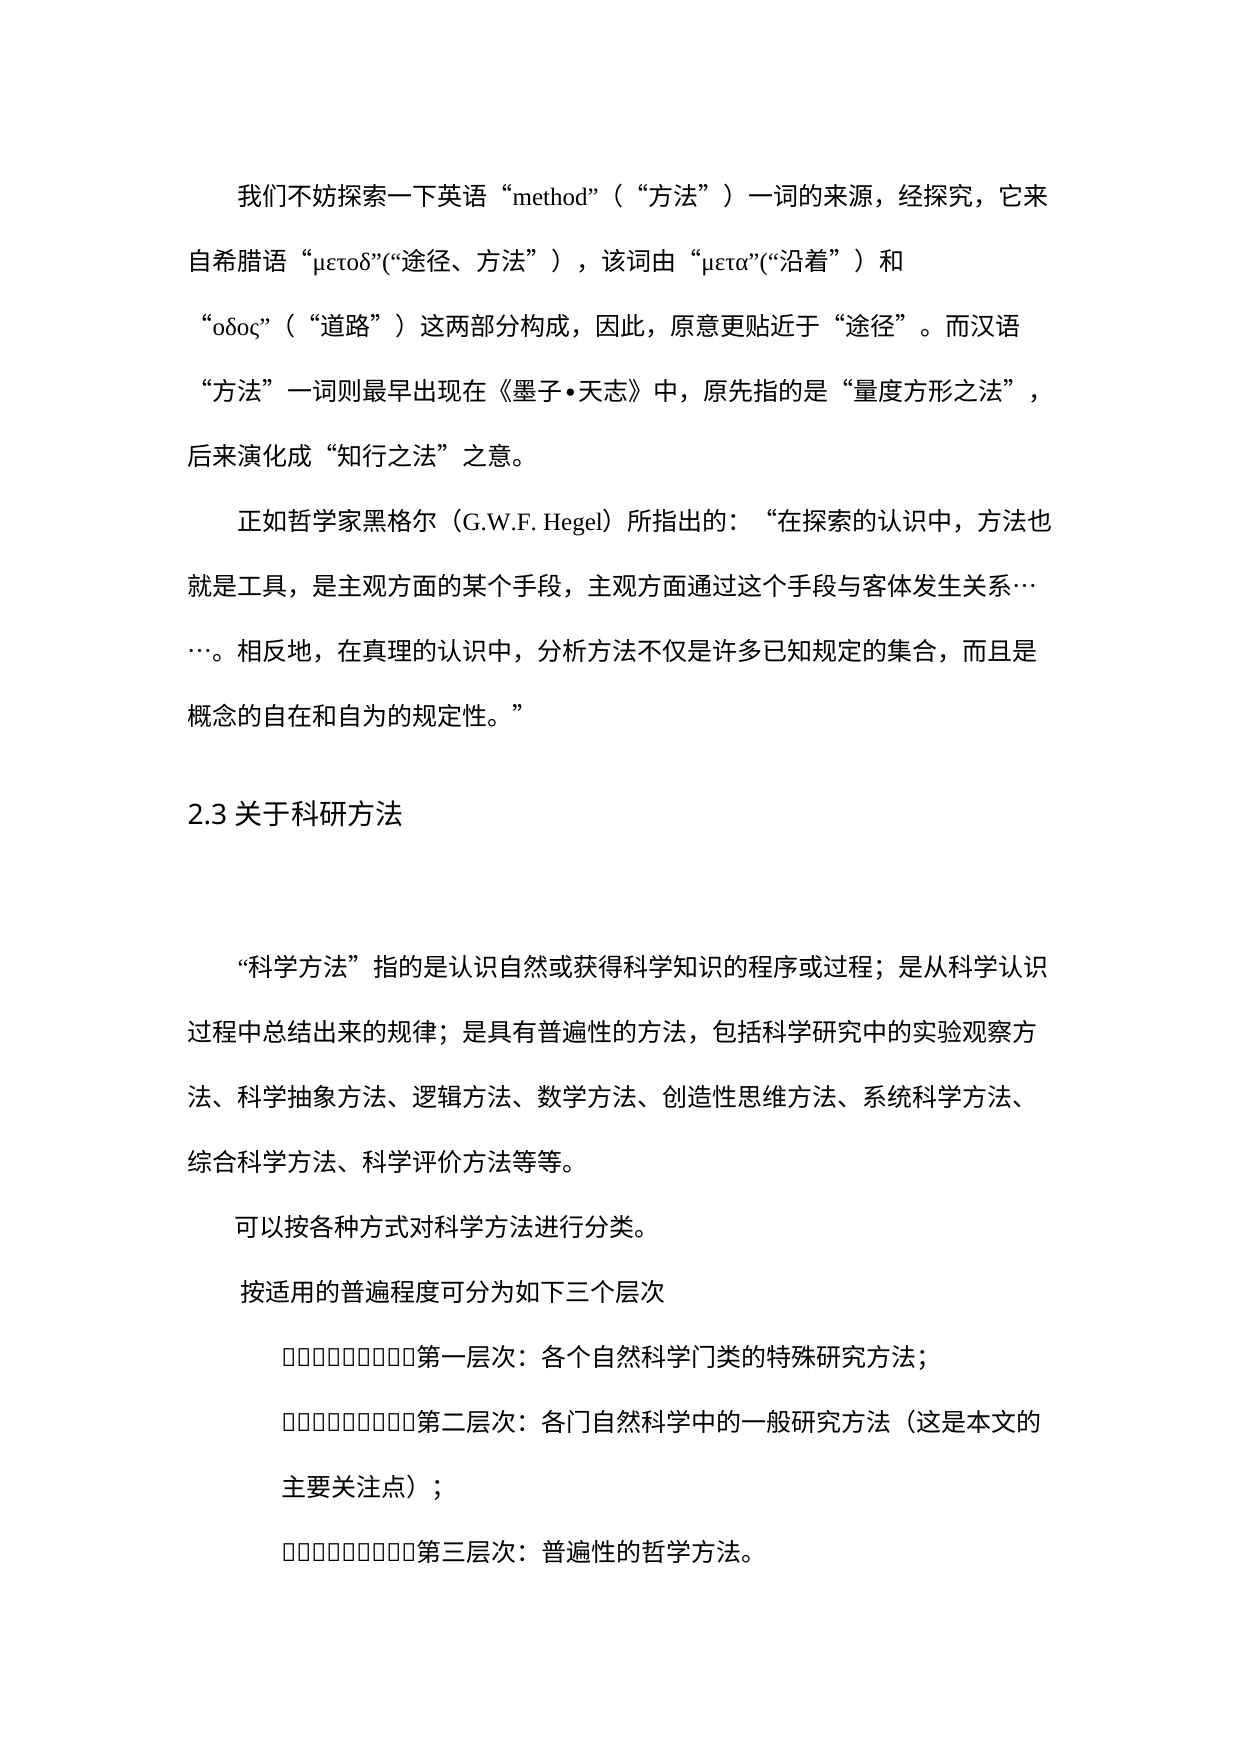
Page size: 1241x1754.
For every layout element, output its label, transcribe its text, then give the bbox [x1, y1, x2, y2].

text 第三层次：普遍性的哲学方法。 [281, 1518, 1053, 1583]
text “科学方法”指的是认识自然或获得科学知识的程序或过程；是从科学认识过程中总结出来的规律；是具有普遍性的方法，包括科学研究中的实验观察方法、科学抽象方法、逻辑方法、数学方法、创造性思维方法、系统科学方法、综合科学方法、科学评价方法等等。 [187, 933, 1053, 1193]
text 第二层次：各门自然科学中的一般研究方法（这是本文的主要关注点）； [281, 1388, 1053, 1518]
text 2.3 关于科研方法 [187, 779, 1053, 844]
text 可以按各种方式对科学方法进行分类。 [216, 1193, 1053, 1258]
text 正如哲学家黑格尔（G.W.F. Hegel）所指出的：“在探索的认识中，方法也就是工具，是主观方面的某个手段，主观方面通过这个手段与客体发生关系……。相反地，在真理的认识中，分析方法不仅是许多已知规定的集合，而且是概念的自在和自为的规定性。” [187, 487, 1053, 747]
text 按适用的普遍程度可分为如下三个层次 [216, 1258, 1053, 1323]
text 我们不妨探索一下英语“method”（“方法”）一词的来源，经探究，它来自希腊语“μετοδ”(“途径、方法”），该词由“μετα”(“沿着”）和“οδος”（“道路”）这两部分构成，因此，原意更贴近于“途径”。而汉语“方法”一词则最早出现在《墨子∙天志》中，原先指的是“量度方形之法”，后来演化成“知行之法”之意。 [187, 162, 1053, 487]
text 第一层次：各个自然科学门类的特殊研究方法； [281, 1323, 1053, 1388]
